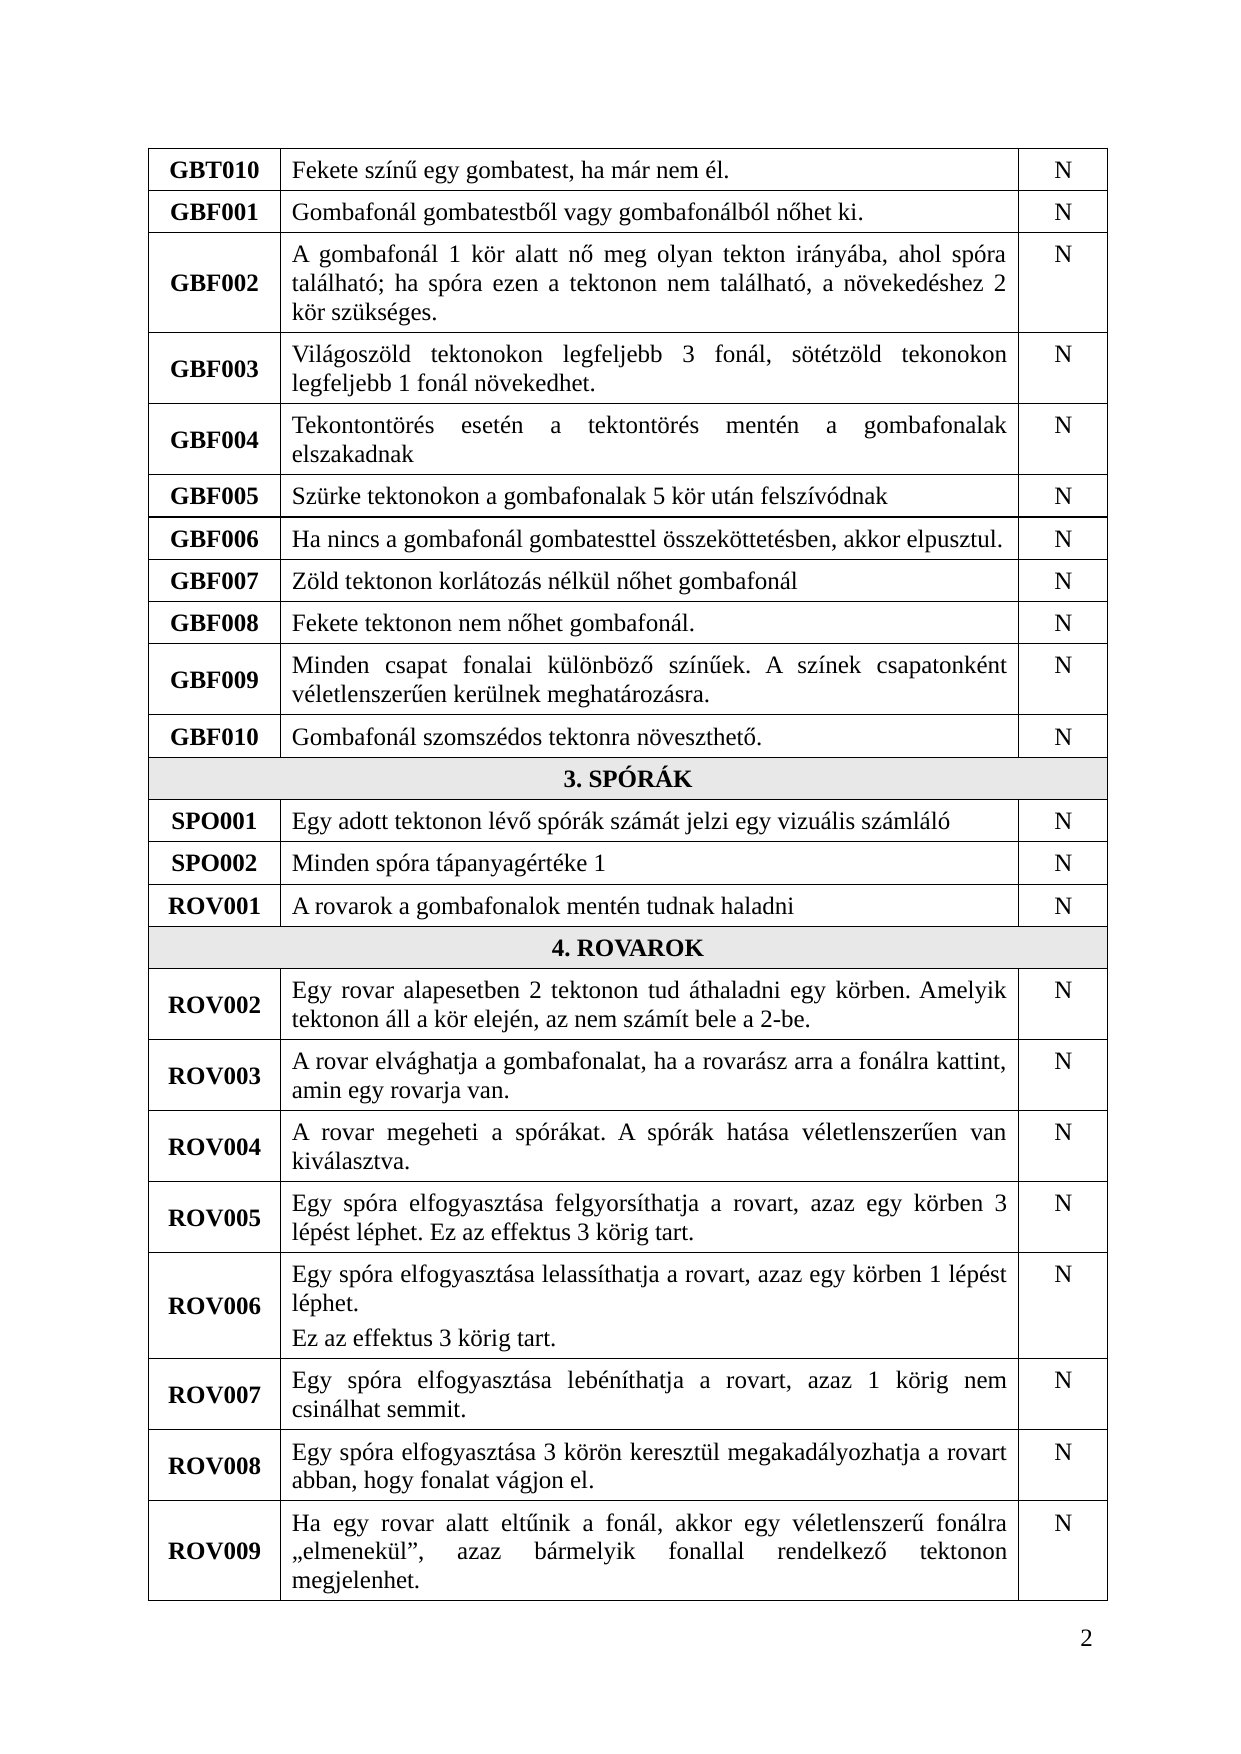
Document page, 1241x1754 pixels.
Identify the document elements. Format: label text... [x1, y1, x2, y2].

table_cell N [1019, 969, 1107, 1039]
table_cell GBF007 [149, 560, 280, 601]
table_cell N [1019, 475, 1107, 516]
table_cell GBF001 [149, 191, 280, 232]
table_cell ROV001 [149, 885, 280, 926]
table_cell N [1019, 842, 1107, 883]
table_cell N [1019, 1501, 1107, 1600]
table_cell GBF004 [149, 404, 280, 474]
table_cell ROV007 [149, 1359, 280, 1429]
table_cell N [1019, 1040, 1107, 1110]
table_cell A rovarok a gombafonalok mentén tudnak haladni [281, 885, 1018, 926]
table_cell N [1019, 1111, 1107, 1181]
table_cell SPO002 [149, 842, 280, 883]
table_cell Gombafonál szomszédos tektonra növeszthető. [281, 715, 1018, 757]
table_cell GBF002 [149, 233, 280, 332]
table_cell Ha egy rovar alatt eltűnik a fonál, akkor egy véletlenszerű fonálra „elmenekül”, azaz bármelyik fonallal rendelkező tektonon megjelenhet. [281, 1501, 1018, 1600]
table_cell Ha nincs a gombafonál gombatesttel összeköttetésben, akkor elpusztul. [281, 518, 1018, 559]
table_cell GBF008 [149, 602, 280, 643]
table_cell Egy spóra elfogyasztása felgyorsíthatja a rovart, azaz egy körben 3 lépést léphet. Ez az effektus 3 körig tart. [281, 1182, 1018, 1252]
table_cell ROV003 [149, 1040, 280, 1110]
table_cell ROV009 [149, 1501, 280, 1600]
table_cell Egy adott tektonon lévő spórák számát jelzi egy vizuális számláló [281, 800, 1018, 841]
table_cell N [1019, 1253, 1107, 1358]
table_cell N [1019, 149, 1107, 190]
table_cell Világoszöld tektonokon legfeljebb 3 fonál, sötétzöld tekonokon legfeljebb 1 fonál növekedhet. [281, 333, 1018, 403]
table_cell N [1019, 191, 1107, 232]
table_cell N [1019, 602, 1107, 643]
table_cell N [1019, 518, 1107, 559]
table_cell ROV005 [149, 1182, 280, 1252]
table_cell N [1019, 644, 1107, 714]
table_cell N [1019, 1359, 1107, 1429]
table_cell Egy spóra elfogyasztása lelassíthatja a rovart, azaz egy körben 1 lépést léphet. Ez az effektus 3 körig tart. [281, 1253, 1018, 1358]
table_cell Fekete tektonon nem nőhet gombafonál. [281, 602, 1018, 643]
table_cell 4. ROVAROK [149, 927, 1107, 968]
table_cell N [1019, 233, 1107, 332]
table_cell N [1019, 1430, 1107, 1500]
table_cell ROV004 [149, 1111, 280, 1181]
table_cell A gombafonál 1 kör alatt nő meg olyan tekton irányába, ahol spóra található; ha spóra ezen a tektonon nem található, a növekedéshez 2 kör szükséges. [281, 233, 1018, 332]
table_cell Fekete színű egy gombatest, ha már nem él. [281, 149, 1018, 190]
table_cell A rovar megeheti a spórákat. A spórák hatása véletlenszerűen van kiválasztva. [281, 1111, 1018, 1181]
table_cell GBF003 [149, 333, 280, 403]
table_cell GBF010 [149, 715, 280, 757]
table_cell Egy spóra elfogyasztása 3 körön keresztül megakadályozhatja a rovart abban, hogy fonalat vágjon el. [281, 1430, 1018, 1500]
table_cell Minden spóra tápanyagértéke 1 [281, 842, 1018, 883]
table_cell Zöld tektonon korlátozás nélkül nőhet gombafonál [281, 560, 1018, 601]
table_cell Szürke tektonokon a gombafonalak 5 kör után felszívódnak [281, 475, 1018, 516]
table_cell Minden csapat fonalai különböző színűek. A színek csapatonként véletlenszerűen kerülnek meghatározásra. [281, 644, 1018, 714]
table_cell GBT010 [149, 149, 280, 190]
table_cell GBF006 [149, 518, 280, 559]
table_cell Tekontontörés esetén a tektontörés mentén a gombafonalak elszakadnak [281, 404, 1018, 474]
table_cell N [1019, 715, 1107, 757]
table_cell A rovar elvághatja a gombafonalat, ha a rovarász arra a fonálra kattint, amin egy rovarja van. [281, 1040, 1018, 1110]
table_cell Egy spóra elfogyasztása lebéníthatja a rovart, azaz 1 körig nem csinálhat semmit. [281, 1359, 1018, 1429]
table_cell GBF009 [149, 644, 280, 714]
table_cell N [1019, 404, 1107, 474]
table_cell N [1019, 1182, 1107, 1252]
table_cell Gombafonál gombatestből vagy gombafonálból nőhet ki. [281, 191, 1018, 232]
table_cell ROV002 [149, 969, 280, 1039]
table_cell 3. SPÓRÁK [149, 758, 1107, 799]
table_cell SPO001 [149, 800, 280, 841]
table_cell ROV008 [149, 1430, 280, 1500]
table_cell Egy rovar alapesetben 2 tektonon tud áthaladni egy körben. Amelyik tektonon áll a kör elején, az nem számít bele a 2-be. [281, 969, 1018, 1039]
table_cell N [1019, 800, 1107, 841]
table_cell GBF005 [149, 475, 280, 516]
table_cell ROV006 [149, 1253, 280, 1358]
table_cell N [1019, 885, 1107, 926]
table_cell N [1019, 333, 1107, 403]
table_cell N [1019, 560, 1107, 601]
